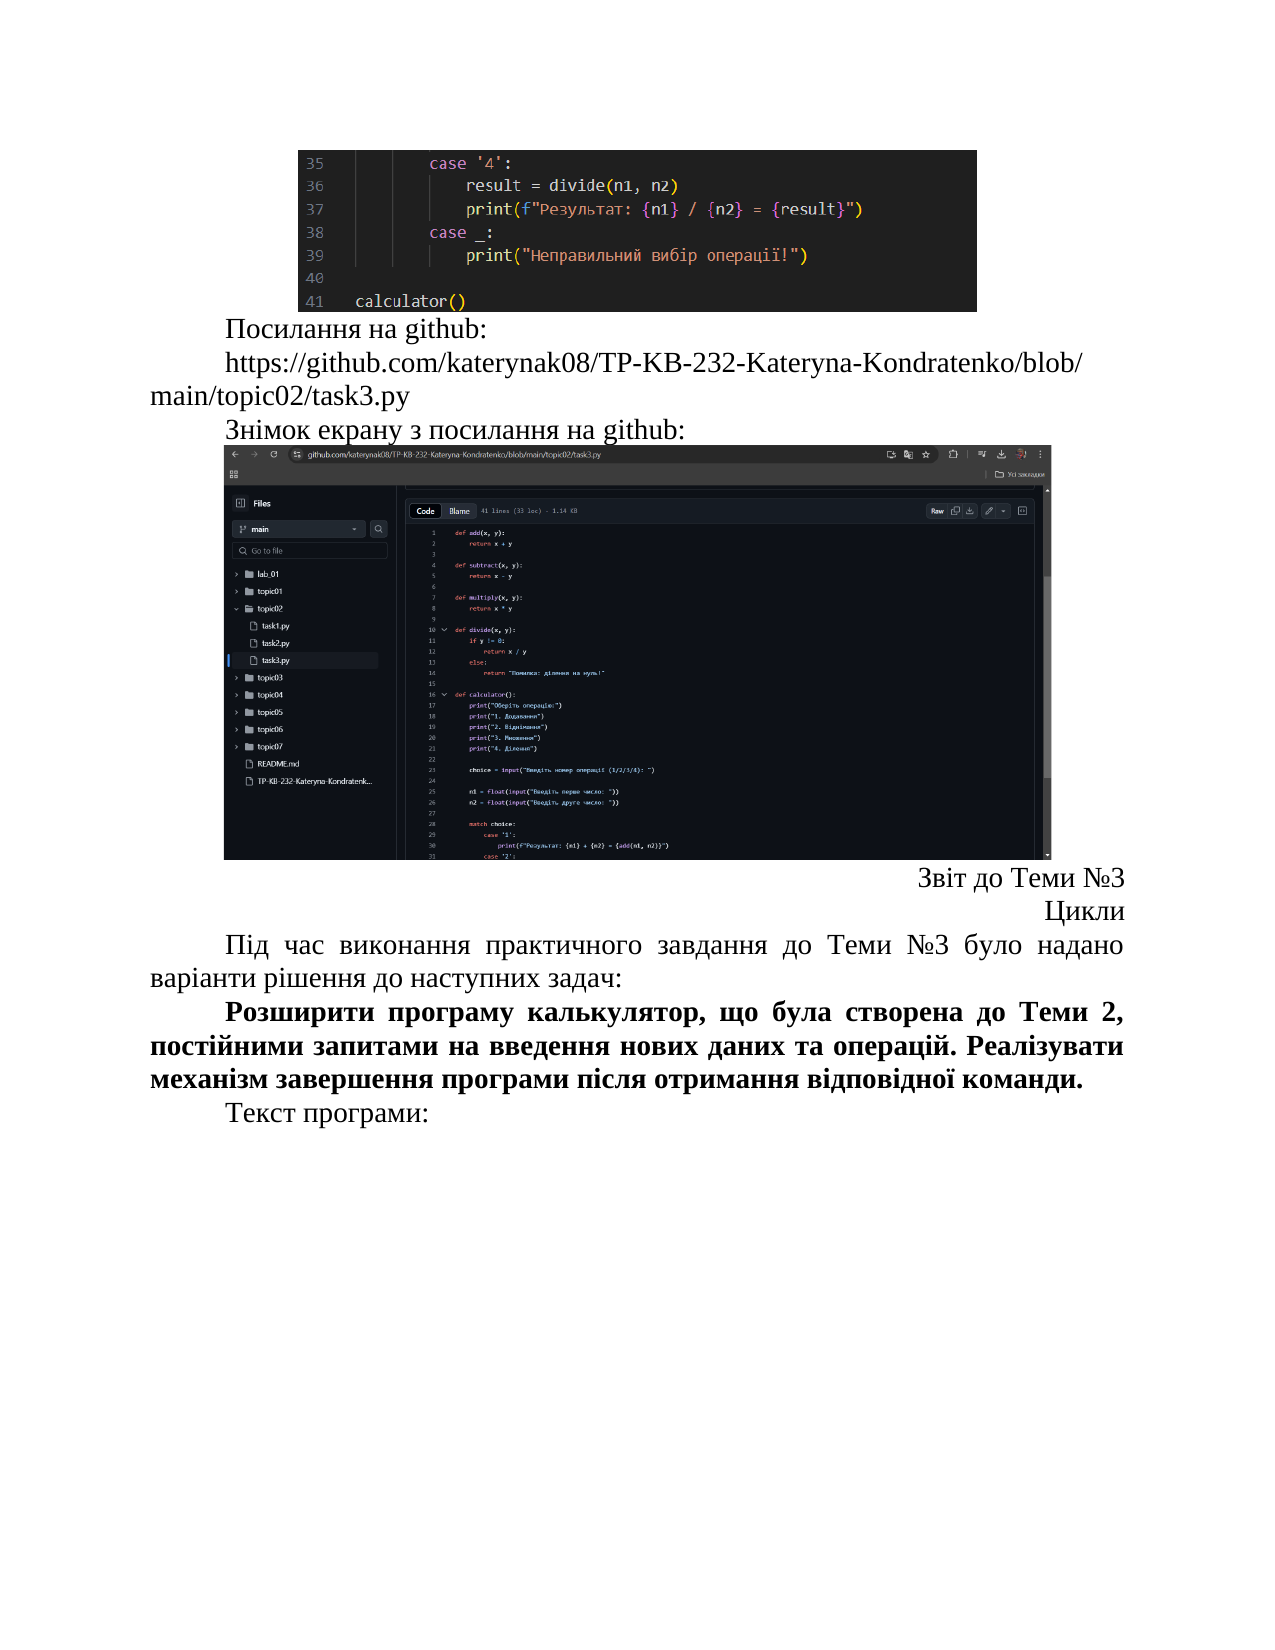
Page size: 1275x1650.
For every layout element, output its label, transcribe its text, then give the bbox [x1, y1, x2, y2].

text Розширити програму калькулятор, що була створена до Теми 2, постійними запитами на введення нових даних та операцій. Реалізувати механізм завершення програми після отримання відповідної команди. [150, 994, 1125, 1095]
text Посилання на github: [150, 311, 1125, 345]
picture [223, 445, 1052, 860]
picture [298, 150, 977, 312]
text Під час виконання практичного завдання до Теми №3 було надано варіанти рішення до наступних задач: [150, 927, 1125, 994]
text Знімок екрану з посилання на github: [150, 412, 1125, 445]
text https://github.com/katerynak08/TP-KB-232-Kateryna-Kondratenko/blob/main/topic02/task3.py [150, 345, 1125, 412]
text Звіт до Теми №3 [150, 860, 1125, 893]
text Цикли [150, 893, 1125, 927]
text Текст програми: [150, 1095, 1125, 1128]
